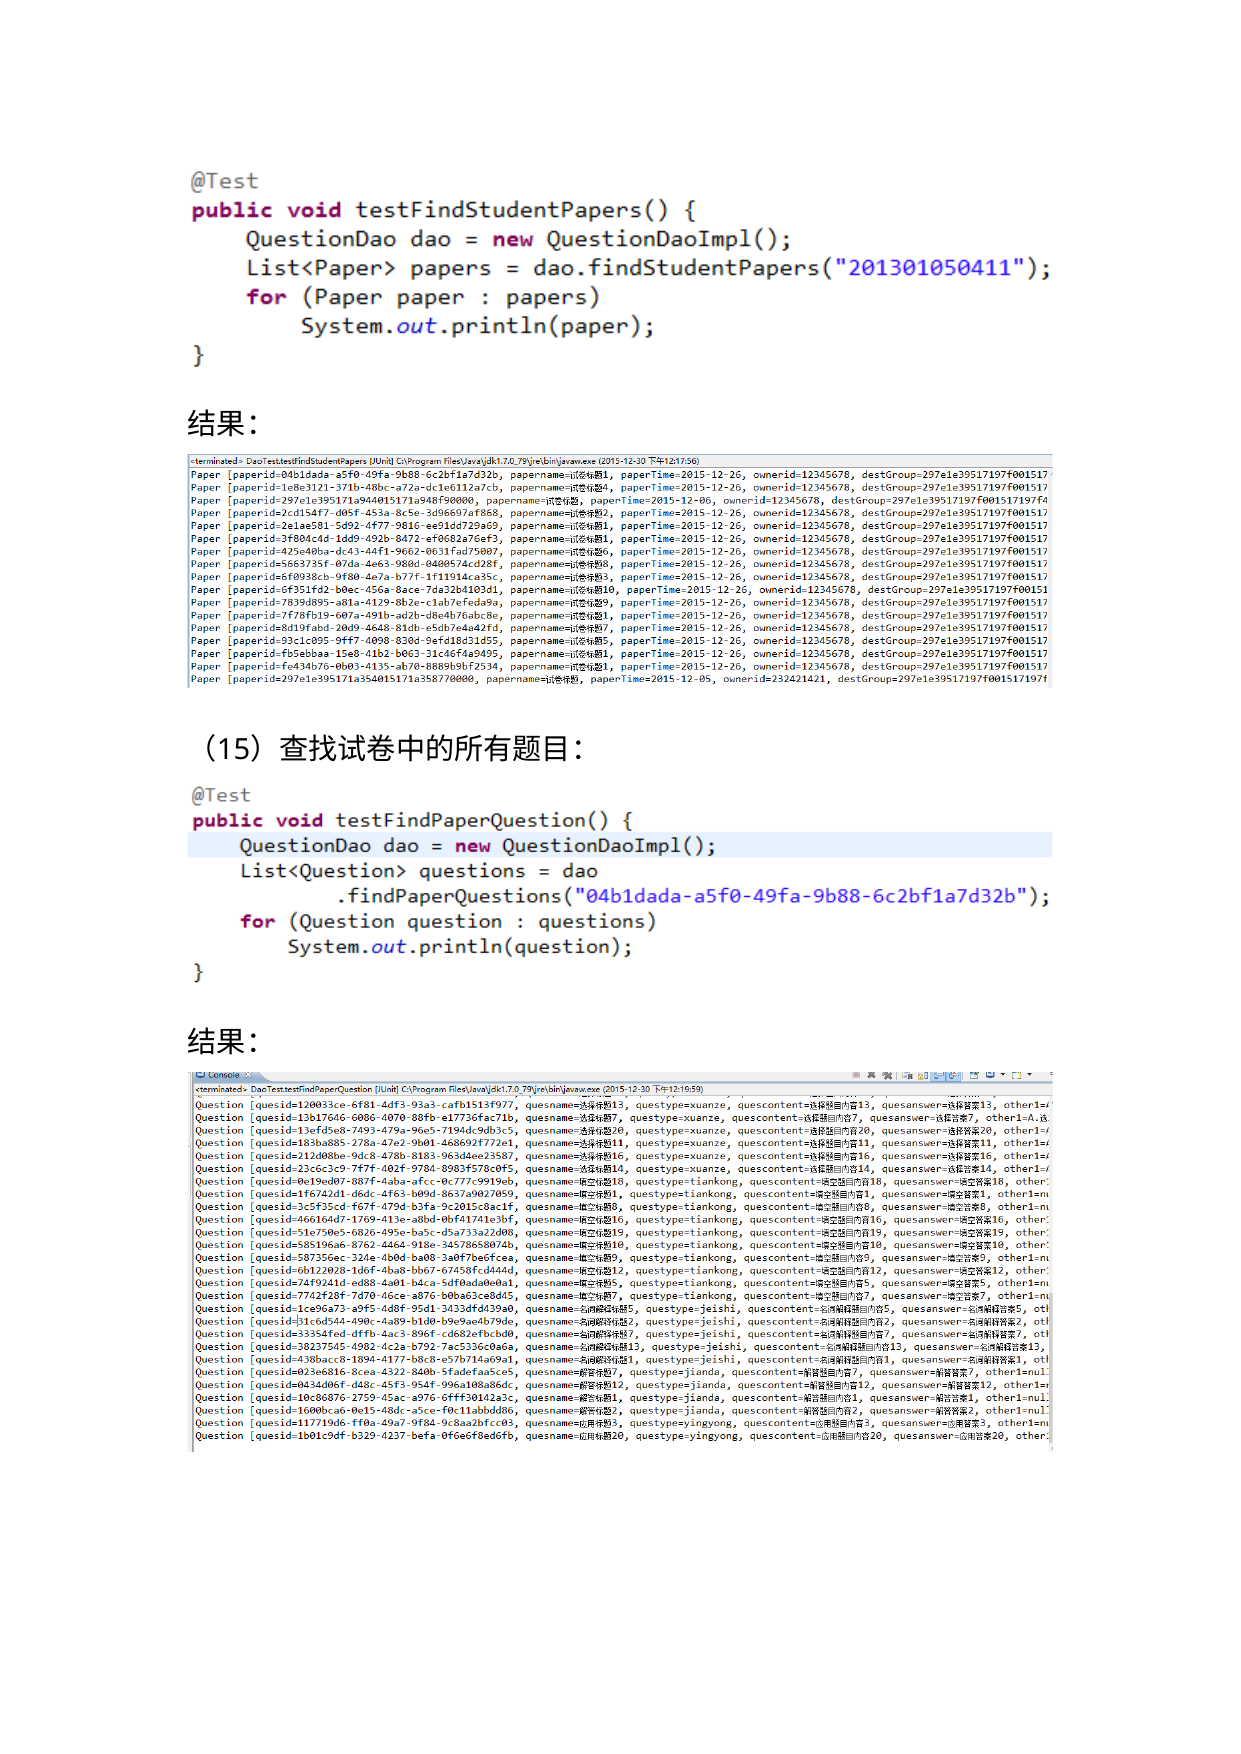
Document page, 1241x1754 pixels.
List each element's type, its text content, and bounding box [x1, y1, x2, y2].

picture [187, 454, 1053, 688]
picture [187, 779, 1053, 989]
picture [187, 1072, 1053, 1452]
text （15）查找试卷中的所有题目： [187, 714, 1053, 779]
text 结果： [187, 389, 1053, 454]
picture [187, 162, 1053, 376]
text 结果： [187, 1007, 1053, 1072]
